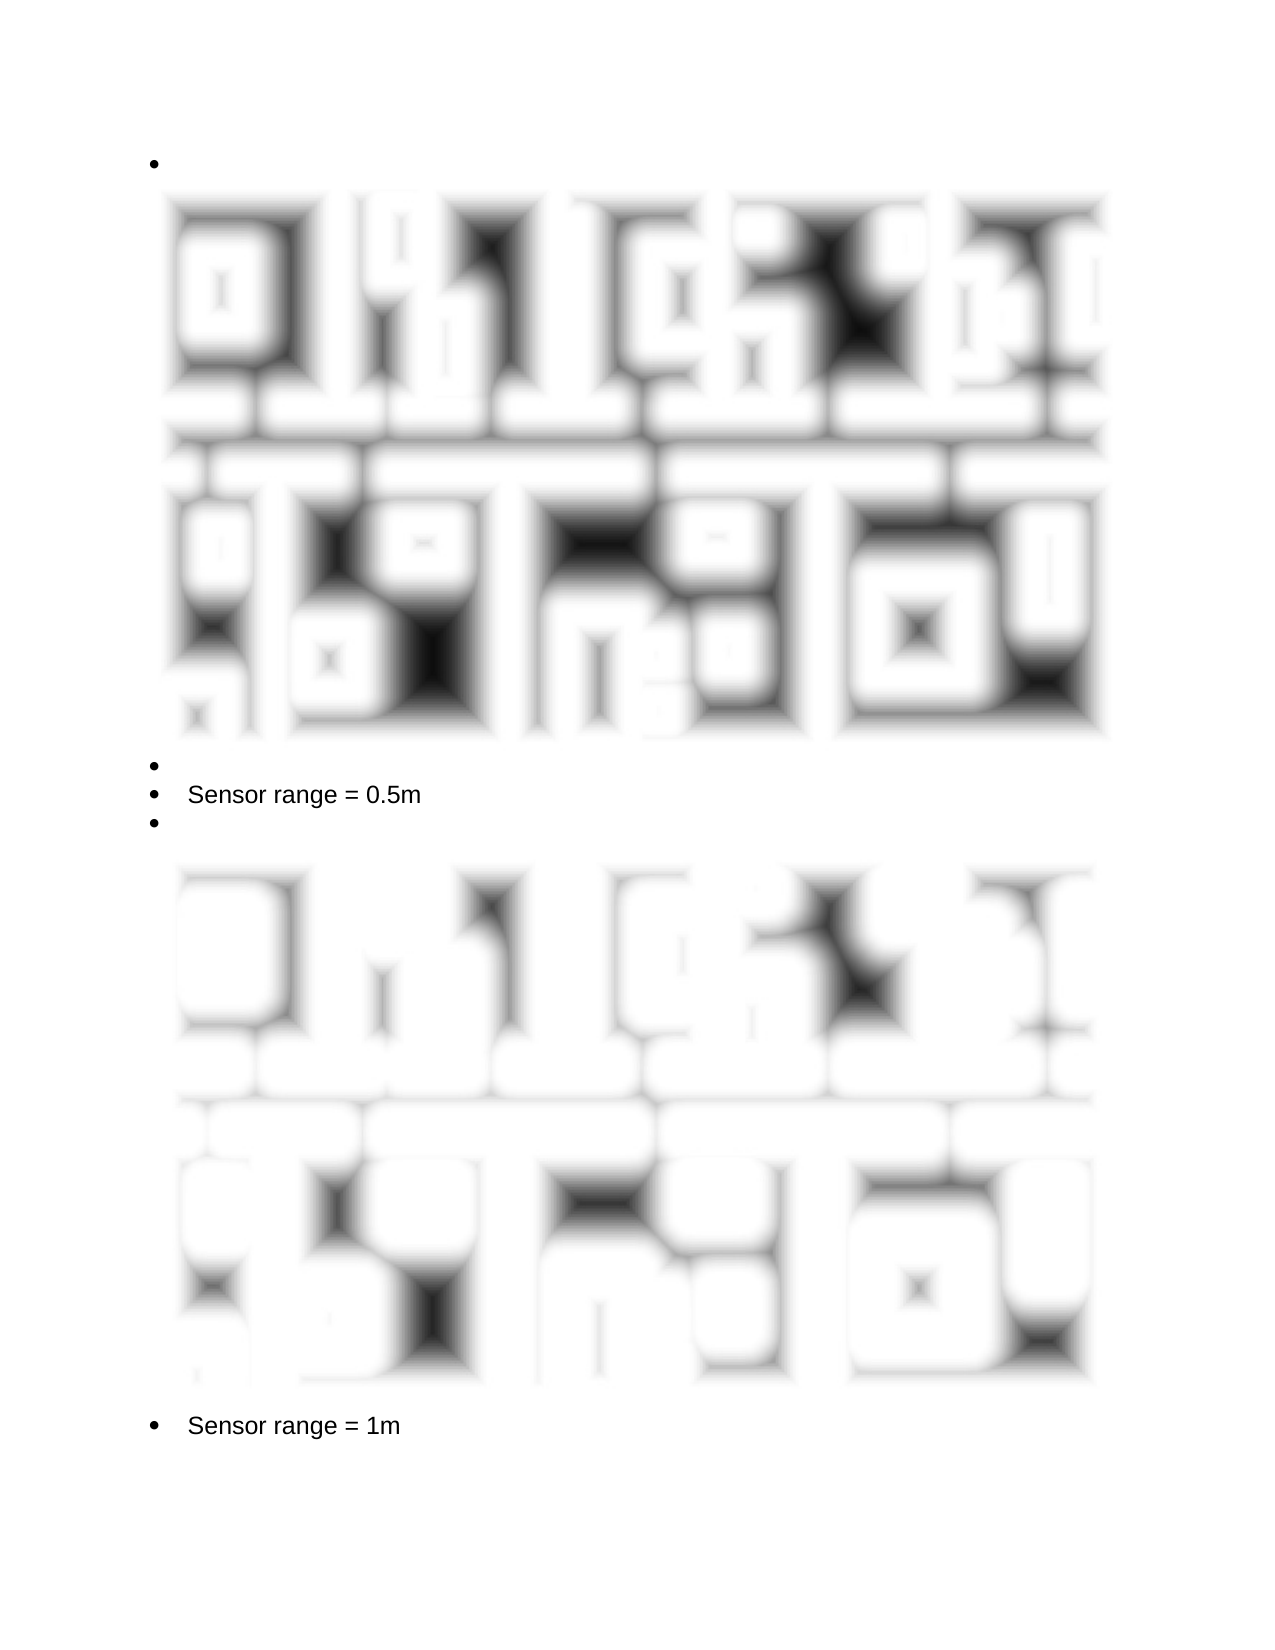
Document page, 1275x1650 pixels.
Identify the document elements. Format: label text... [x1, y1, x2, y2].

picture [150, 837, 1124, 1411]
picture [150, 178, 1124, 752]
list Sensor range = 0.5m [150, 780, 1125, 809]
list Sensor range = 1m [150, 1411, 1125, 1439]
